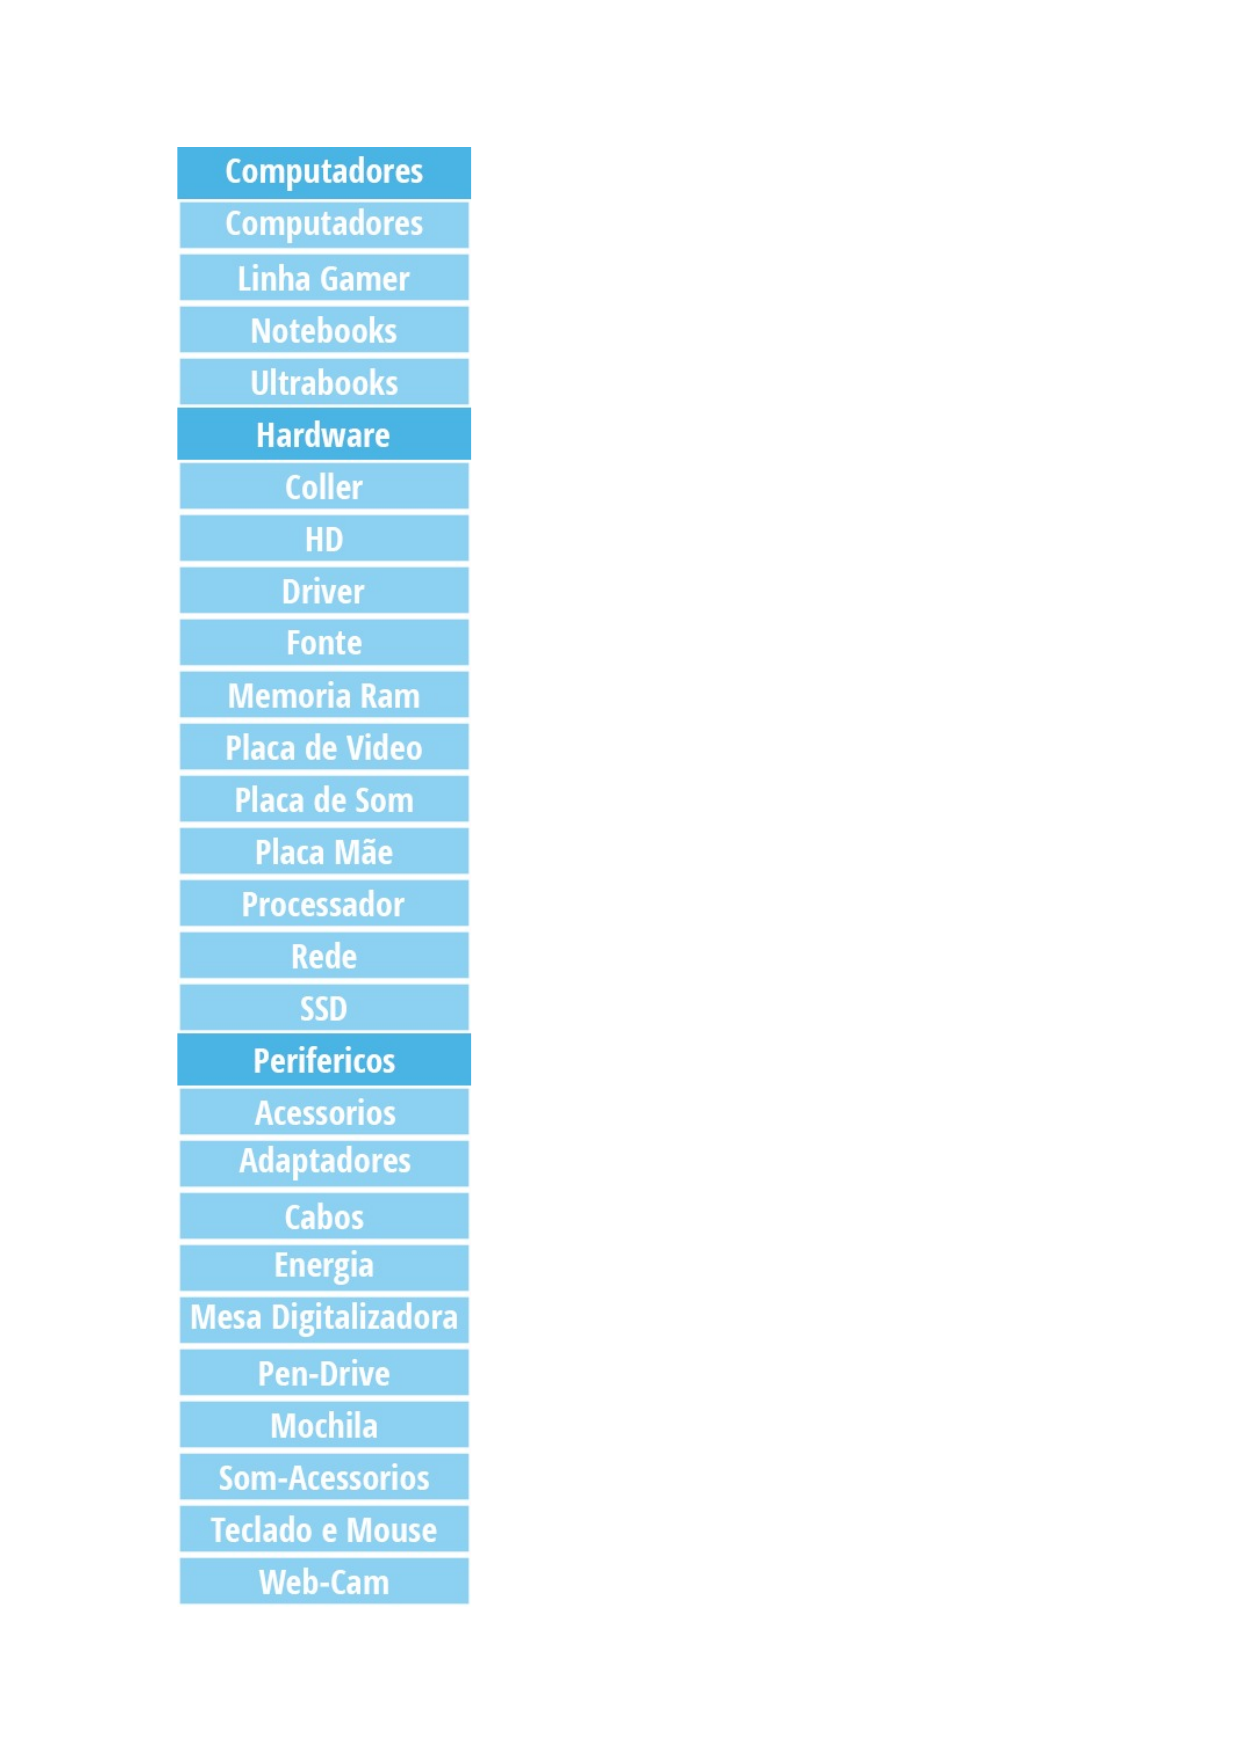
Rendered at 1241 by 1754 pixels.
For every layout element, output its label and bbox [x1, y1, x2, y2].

picture [177, 147, 472, 1607]
